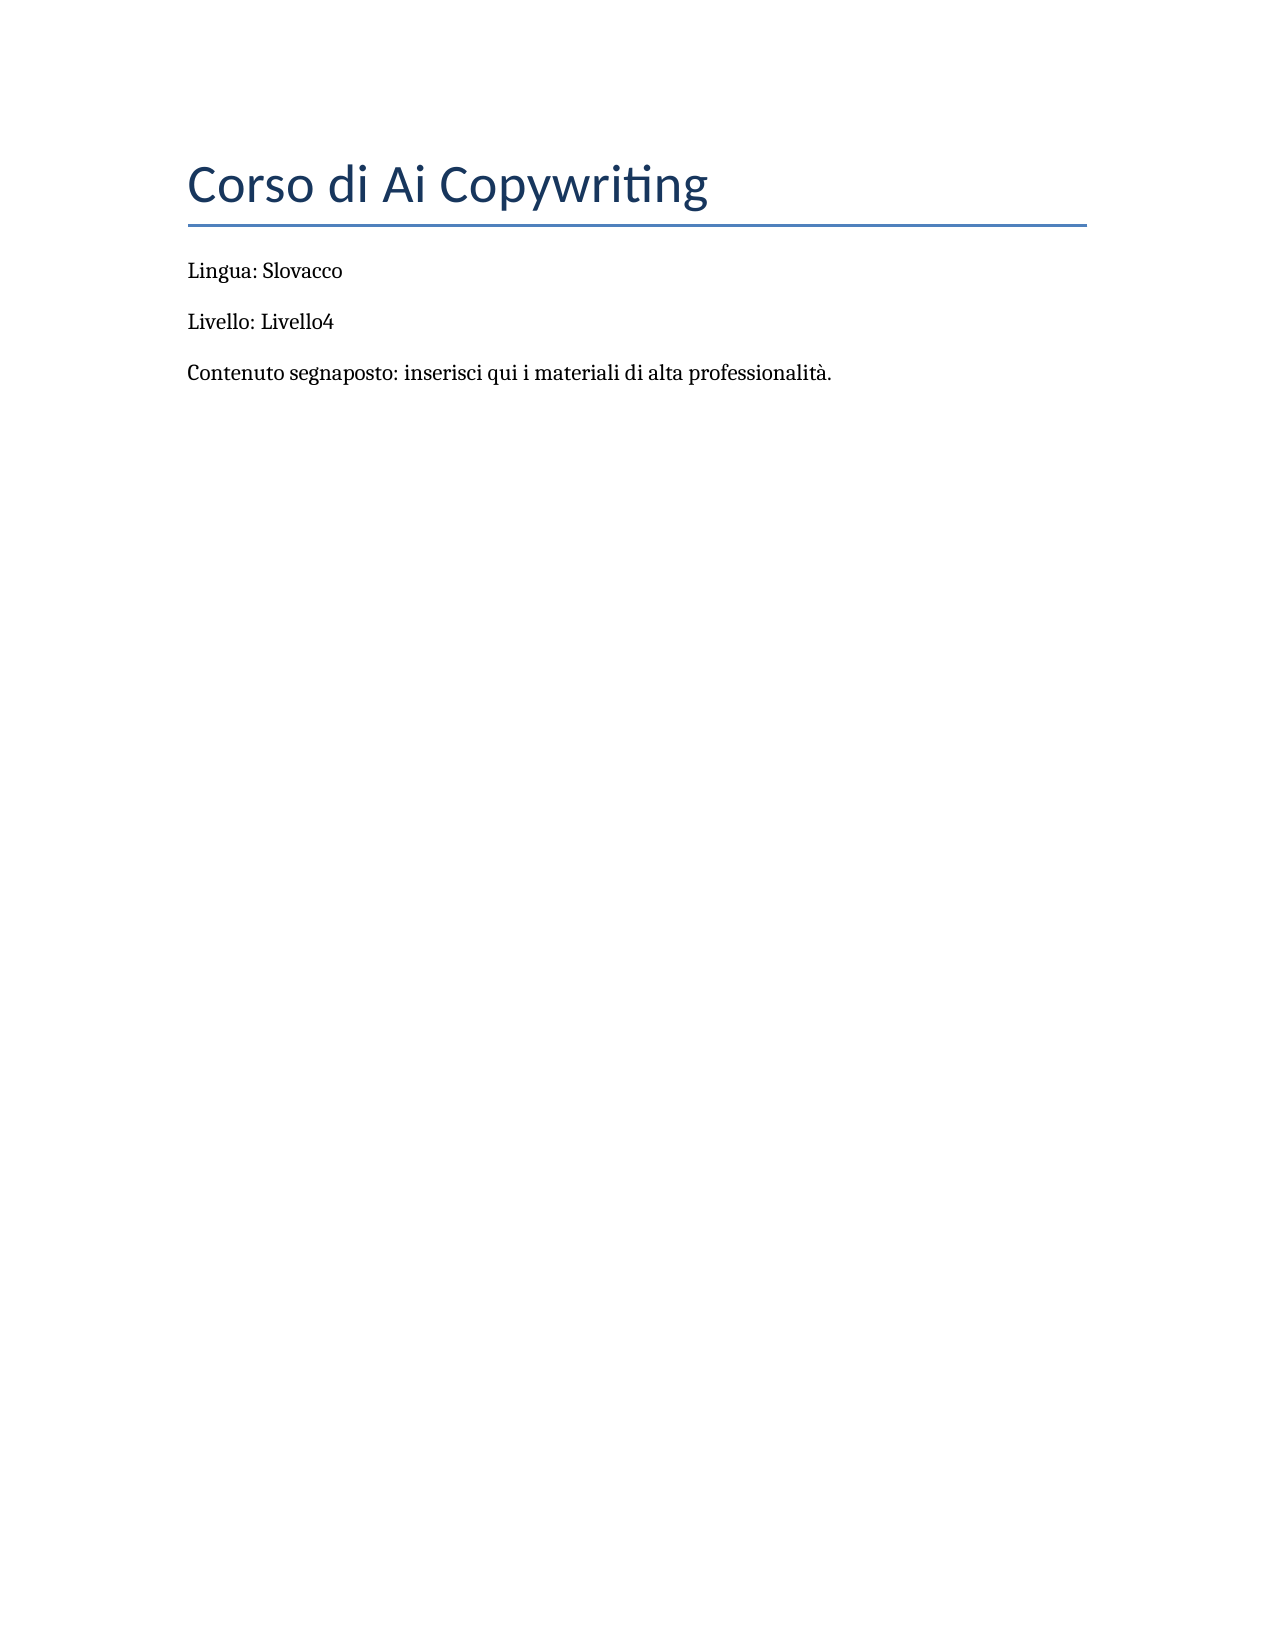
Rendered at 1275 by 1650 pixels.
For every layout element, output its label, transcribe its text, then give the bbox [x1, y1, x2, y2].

text Livello: Livello4 [187, 309, 1087, 335]
text Lingua: Slovacco [187, 258, 1087, 284]
title Corso di Ai Copywriting [187, 150, 1087, 227]
text Contenuto segnaposto: inserisci qui i materiali di alta professionalità. [187, 360, 1087, 386]
